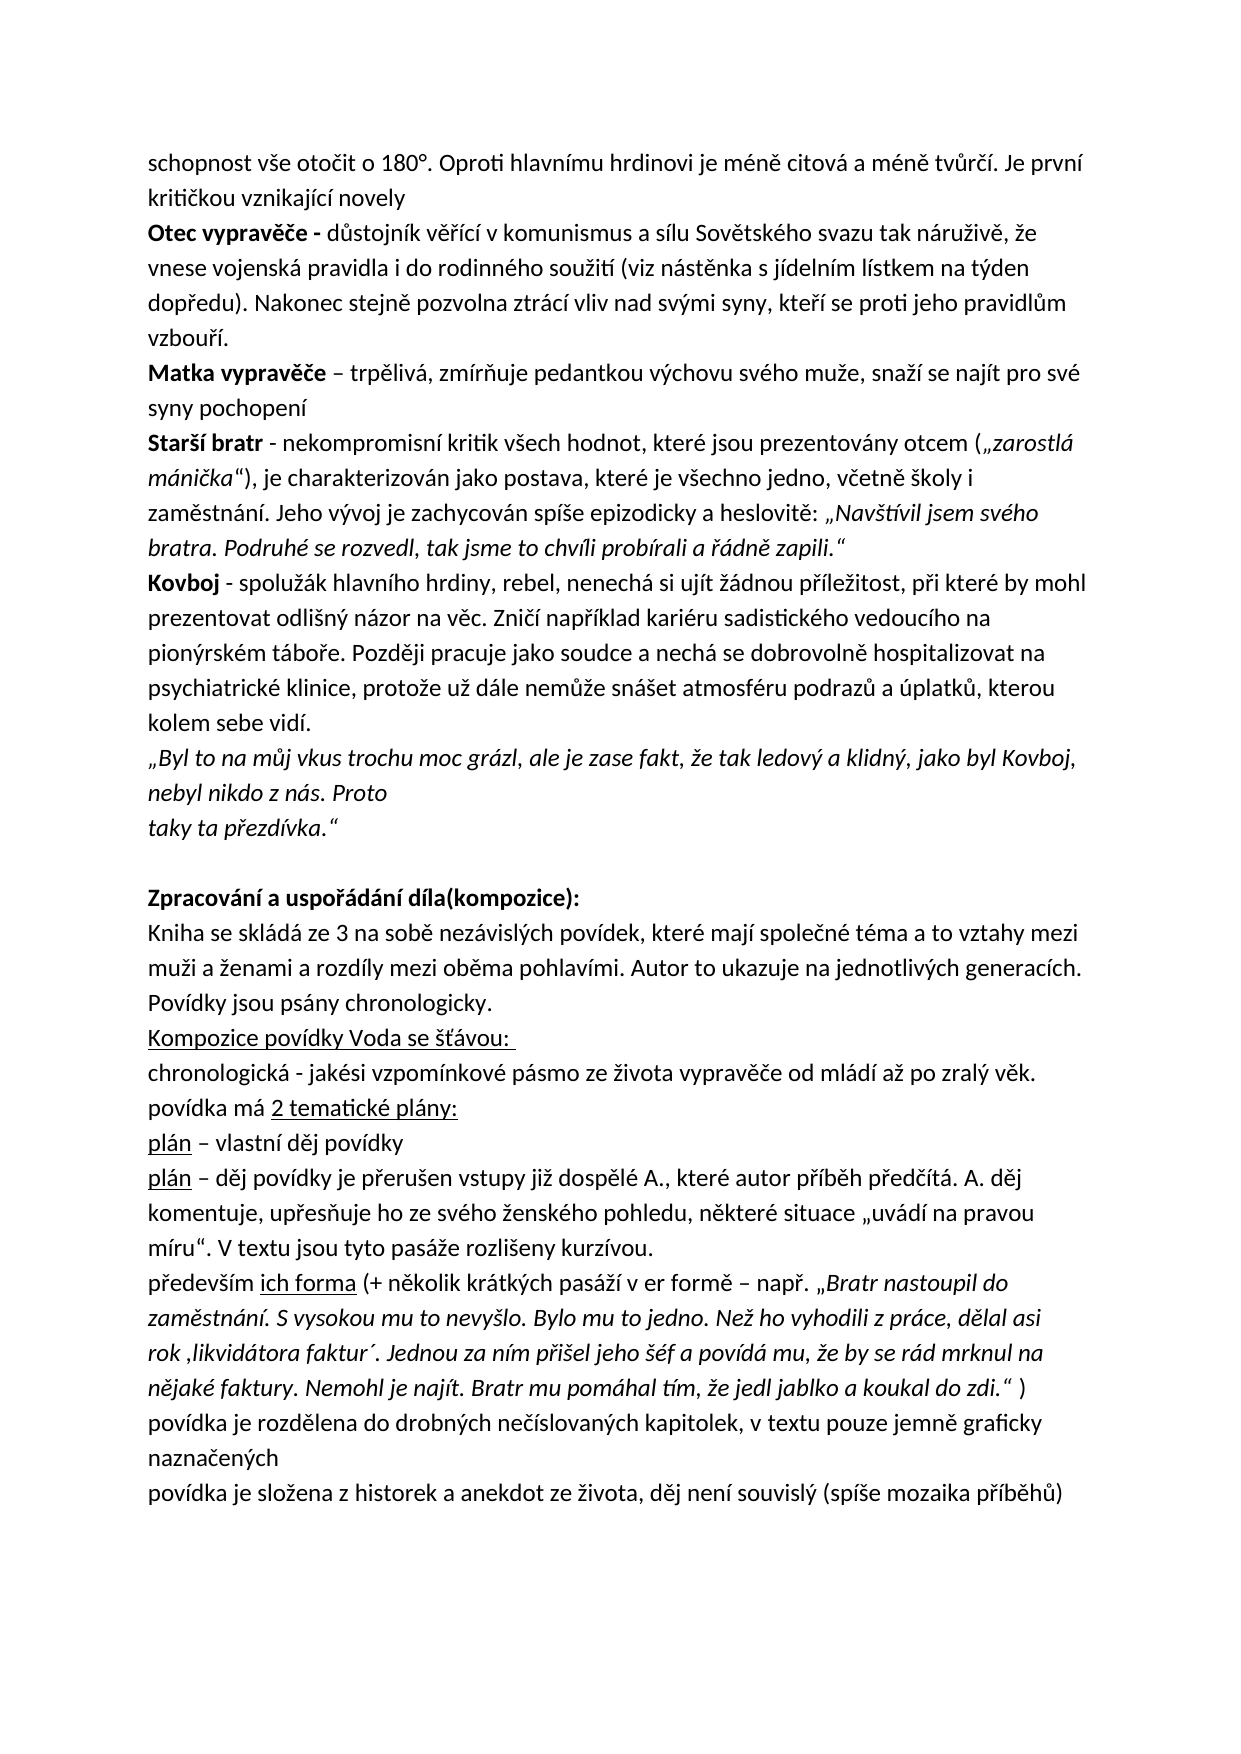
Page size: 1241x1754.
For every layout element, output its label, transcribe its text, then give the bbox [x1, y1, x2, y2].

text Matka vypravěče – trpělivá, zmírňuje pedantkou výchovu svého muže, snaží se najít pro své syny pochopení [148, 358, 1093, 423]
text Kovboj - spolužák hlavního hrdiny, rebel, nenechá si ujít žádnou příležitost, při které by mohl prezentovat odlišný názor na věc. Zničí například kariéru sadistického vedoucího na pionýrském táboře. Později pracuje jako soudce a nechá se dobrovolně hospitalizovat na psychiatrické klinice, protože už dále nemůže snášet atmosféru podrazů a úplatků, kterou kolem sebe vidí. [148, 568, 1093, 738]
text Kniha se skládá ze 3 na sobě nezávislých povídek, které mají společné téma a to vztahy mezi muži a ženami a rozdíly mezi oběma pohlavími. Autor to ukazuje na jednotlivých generacích. Povídky jsou psány chronologicky. [148, 918, 1093, 1018]
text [148, 148, 1093, 213]
text Starší bratr - nekompromisní kritik všech hodnot, které jsou prezentovány otcem („zarostlá mánička“), je charakterizován jako postava, které je všechno jedno, včetně školy i zaměstnání. Jeho vývoj je zachycován spíše epizodicky a heslovitě: „Navštívil jsem svého bratra. Podruhé se rozvedl, tak jsme to chvíli probírali a řádně zapili.“ [148, 428, 1093, 563]
text povídka je rozdělena do drobných nečíslovaných kapitolek, v textu pouze jemně graficky naznačených [148, 1408, 1093, 1473]
text Kompozice povídky Voda se šťávou: [148, 1023, 1093, 1053]
text „Byl to na můj vkus trochu moc grázl, ale je zase fakt, že tak ledový a klidný, jako byl Kovboj, nebyl nikdo z nás. Proto [148, 743, 1093, 808]
text plán – děj povídky je přerušen vstupy již dospělé A., které autor příběh předčítá. A. děj komentuje, upřesňuje ho ze svého ženského pohledu, některé situace „uvádí na pravou míru“. V textu jsou tyto pasáže rozlišeny kurzívou. [148, 1163, 1093, 1263]
text taky ta přezdívka.“ [148, 813, 1093, 843]
text plán – vlastní děj povídky [148, 1128, 1093, 1158]
text především ich forma (+ několik krátkých pasáží v er formě – např. „Bratr nastoupil do zaměstnání. S vysokou mu to nevyšlo. Bylo mu to jedno. Než ho vyhodili z práce, dělal asi rok ,likvidátora faktur´. Jednou za ním přišel jeho šéf a povídá mu, že by se rád mrknul na nějaké faktury. Nemohl je najít. Bratr mu pomáhal tím, že jedl jablko a koukal do zdi.“ ) [148, 1268, 1093, 1403]
text Zpracování a uspořádání díla(kompozice): [148, 883, 1093, 913]
text povídka je složena z historek a anekdot ze života, děj není souvislý (spíše mozaika příběhů) [148, 1478, 1093, 1508]
text chronologická - jakési vzpomínkové pásmo ze života vypravěče od mládí až po zralý věk. [148, 1058, 1093, 1088]
text povídka má 2 tematické plány: [148, 1093, 1093, 1123]
text Otec vypravěče - důstojník věřící v komunismus a sílu Sovětského svazu tak náruživě, že vnese vojenská pravidla i do rodinného soužití (viz nástěnka s jídelním lístkem na týden dopředu). Nakonec stejně pozvolna ztrácí vliv nad svými syny, kteří se proti jeho pravidlům vzbouří. [148, 218, 1093, 353]
